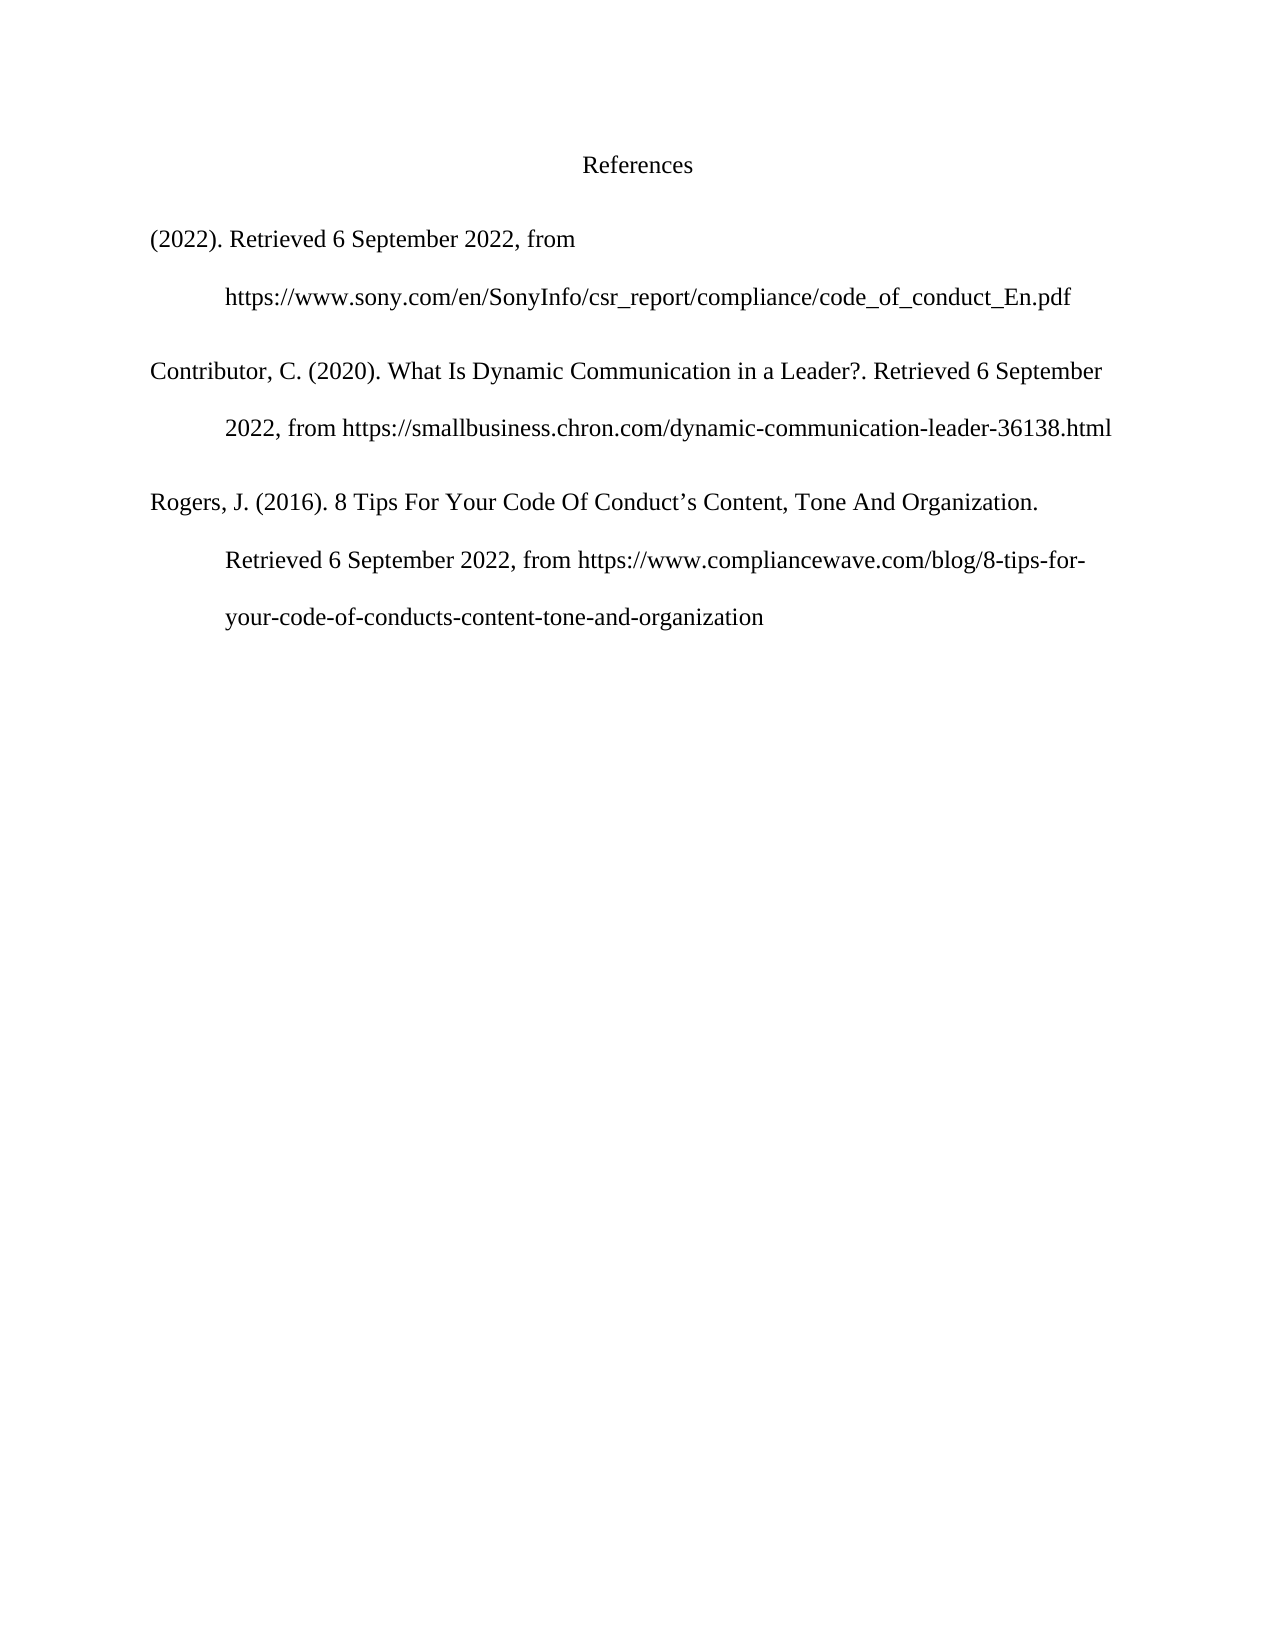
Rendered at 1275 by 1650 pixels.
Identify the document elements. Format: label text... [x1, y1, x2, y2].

text (2022). Retrieved 6 September 2022, from https://www.sony.com/en/SonyInfo/csr_report/compliance/code_of_conduct_En.pdf [150, 224, 1125, 310]
text References [150, 150, 1125, 179]
text Contributor, C. (2020). What Is Dynamic Communication in a Leader?. Retrieved 6 September 2022, from https://smallbusiness.chron.com/dynamic-communication-leader-36138.html [150, 356, 1125, 442]
text Rogers, J. (2016). 8 Tips For Your Code Of Conduct’s Content, Tone And Organization. Retrieved 6 September 2022, from https://www.compliancewave.com/blog/8-tips-for-your-code-of-conducts-content-tone-and-organization [150, 487, 1125, 631]
